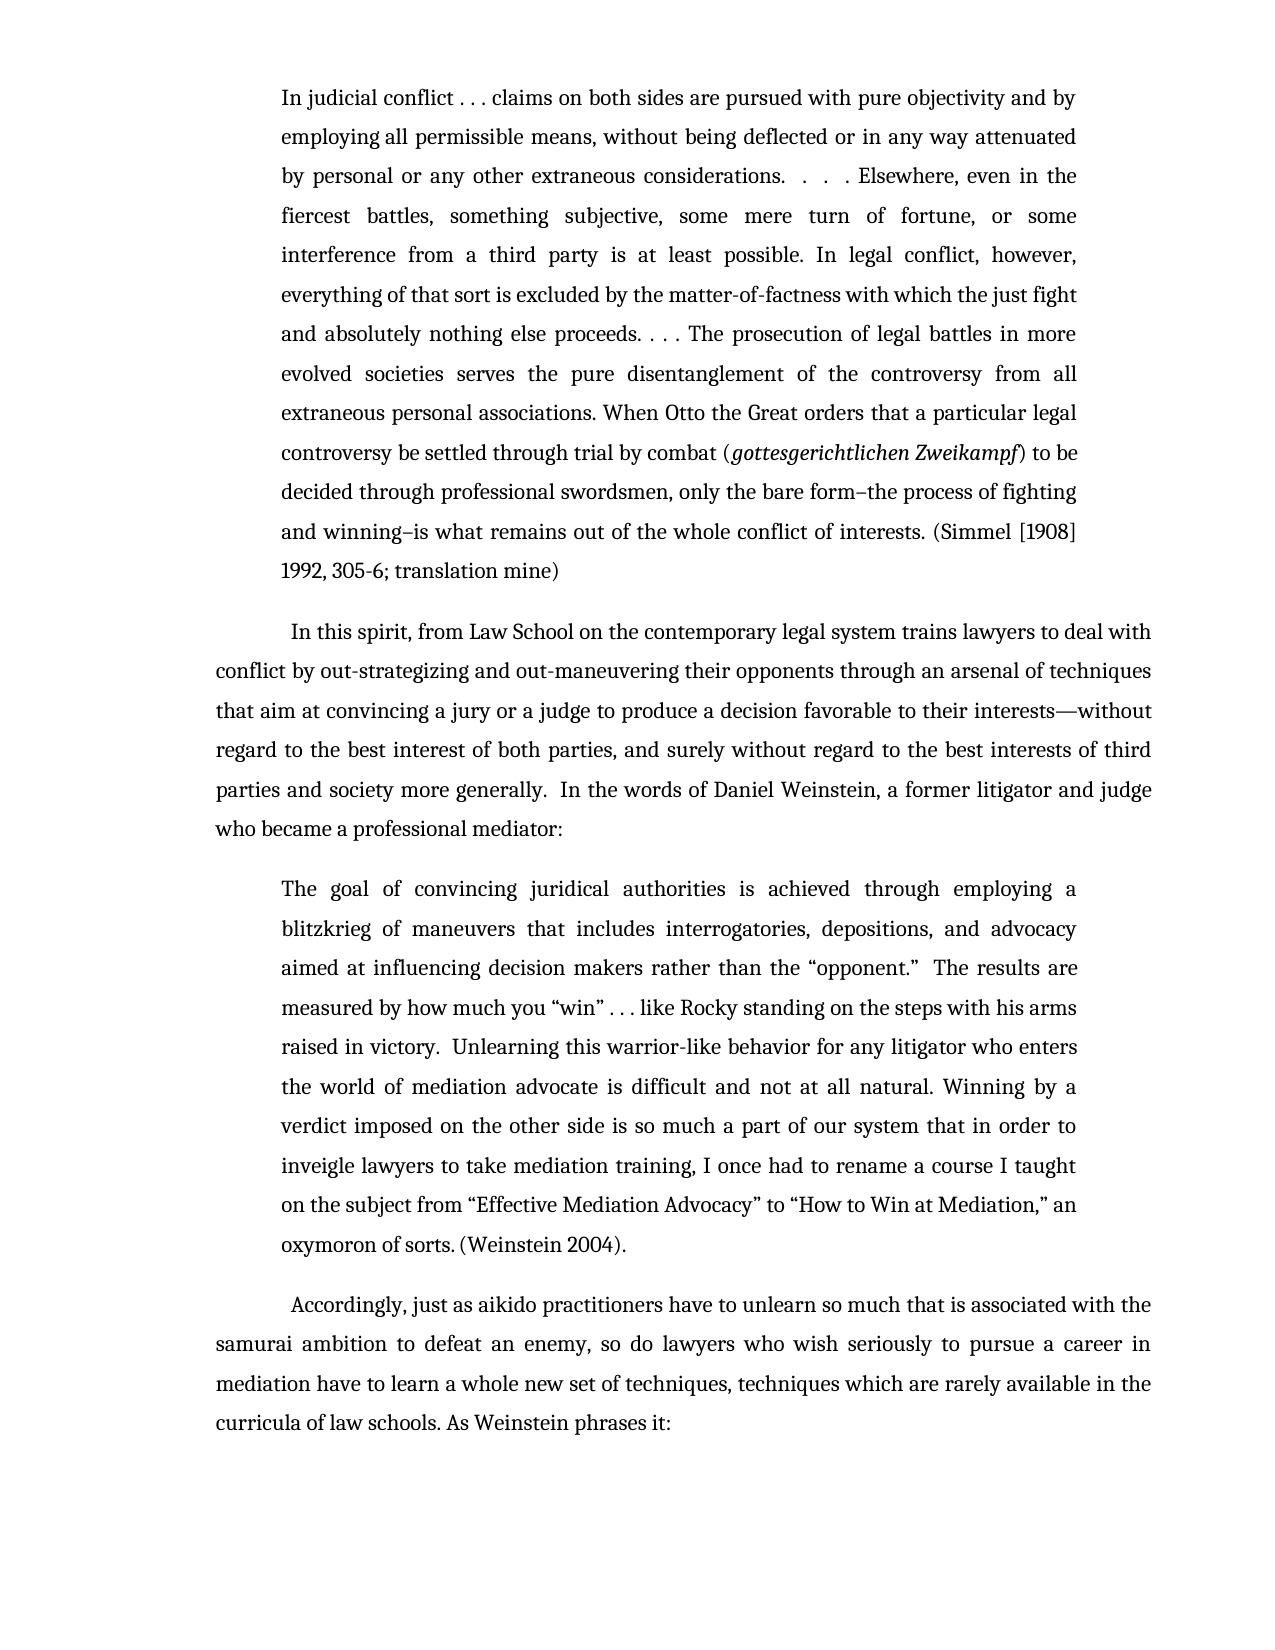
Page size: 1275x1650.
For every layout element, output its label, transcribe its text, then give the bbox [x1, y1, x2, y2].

text In this spirit, from Law School on the contemporary legal system trains lawyers to deal with conflict by out-strategizing and out-maneuvering their opponents through an arsenal of techniques that aim at convincing a jury or a judge to produce a decision favorable to their interests—without regard to the best interest of both parties, and surely without regard to the best interests of third parties and society more generally. In the words of Daniel Weinstein, a former litigator and judge who became a professional mediator: [216, 618, 1153, 842]
text The goal of convincing juridical authorities is achieved through employing a blitzkrieg of maneuvers that includes interrogatories, depositions, and advocacy aimed at influencing decision makers rather than the “opponent.” The results are measured by how much you “win” . . . like Rocky standing on the steps with his arms raised in victory. Unlearning this warrior-like behavior for any litigator who enters the world of mediation advocate is difficult and not at all natural. Winning by a verdict imposed on the other side is so much a part of our system that in order to inveigle lawyers to take mediation training, I once had to rename a course I taught on the subject from “Effective Mediation Advocacy” to “How to Win at Mediation,” an oxymoron of sorts. (Weinstein 2004). [281, 876, 1078, 1258]
text In judicial conflict . . . claims on both sides are pursued with pure objectivity and by employing all permissible means, without being deflected or in any way attenuated by personal or any other extraneous considerations. . . . Elsewhere, even in the fiercest battles, something subjective, some mere turn of fortune, or some interference from a third party is at least possible. In legal conflict, however, everything of that sort is excluded by the matter-of-factness with which the just fight and absolutely nothing else proceeds. . . . The prosecution of legal battles in more evolved societies serves the pure disentanglement of the controversy from all extraneous personal associations. When Otto the Great orders that a particular legal controversy be settled through trial by combat (gottesgerichtlichen Zweikampf) to be decided through professional swordsmen, only the bare form–the process of fighting and winning–is what remains out of the whole conflict of interests. (Simmel [1908] 1992, 305-6; translation mine) [281, 84, 1078, 584]
text Accordingly, just as aikido practitioners have to unlearn so much that is associated with the samurai ambition to defeat an enemy, so do lawyers who wish seriously to pursue a career in mediation have to learn a whole new set of techniques, techniques which are rarely available in the curricula of law schools. As Weinstein phrases it: [216, 1292, 1153, 1437]
